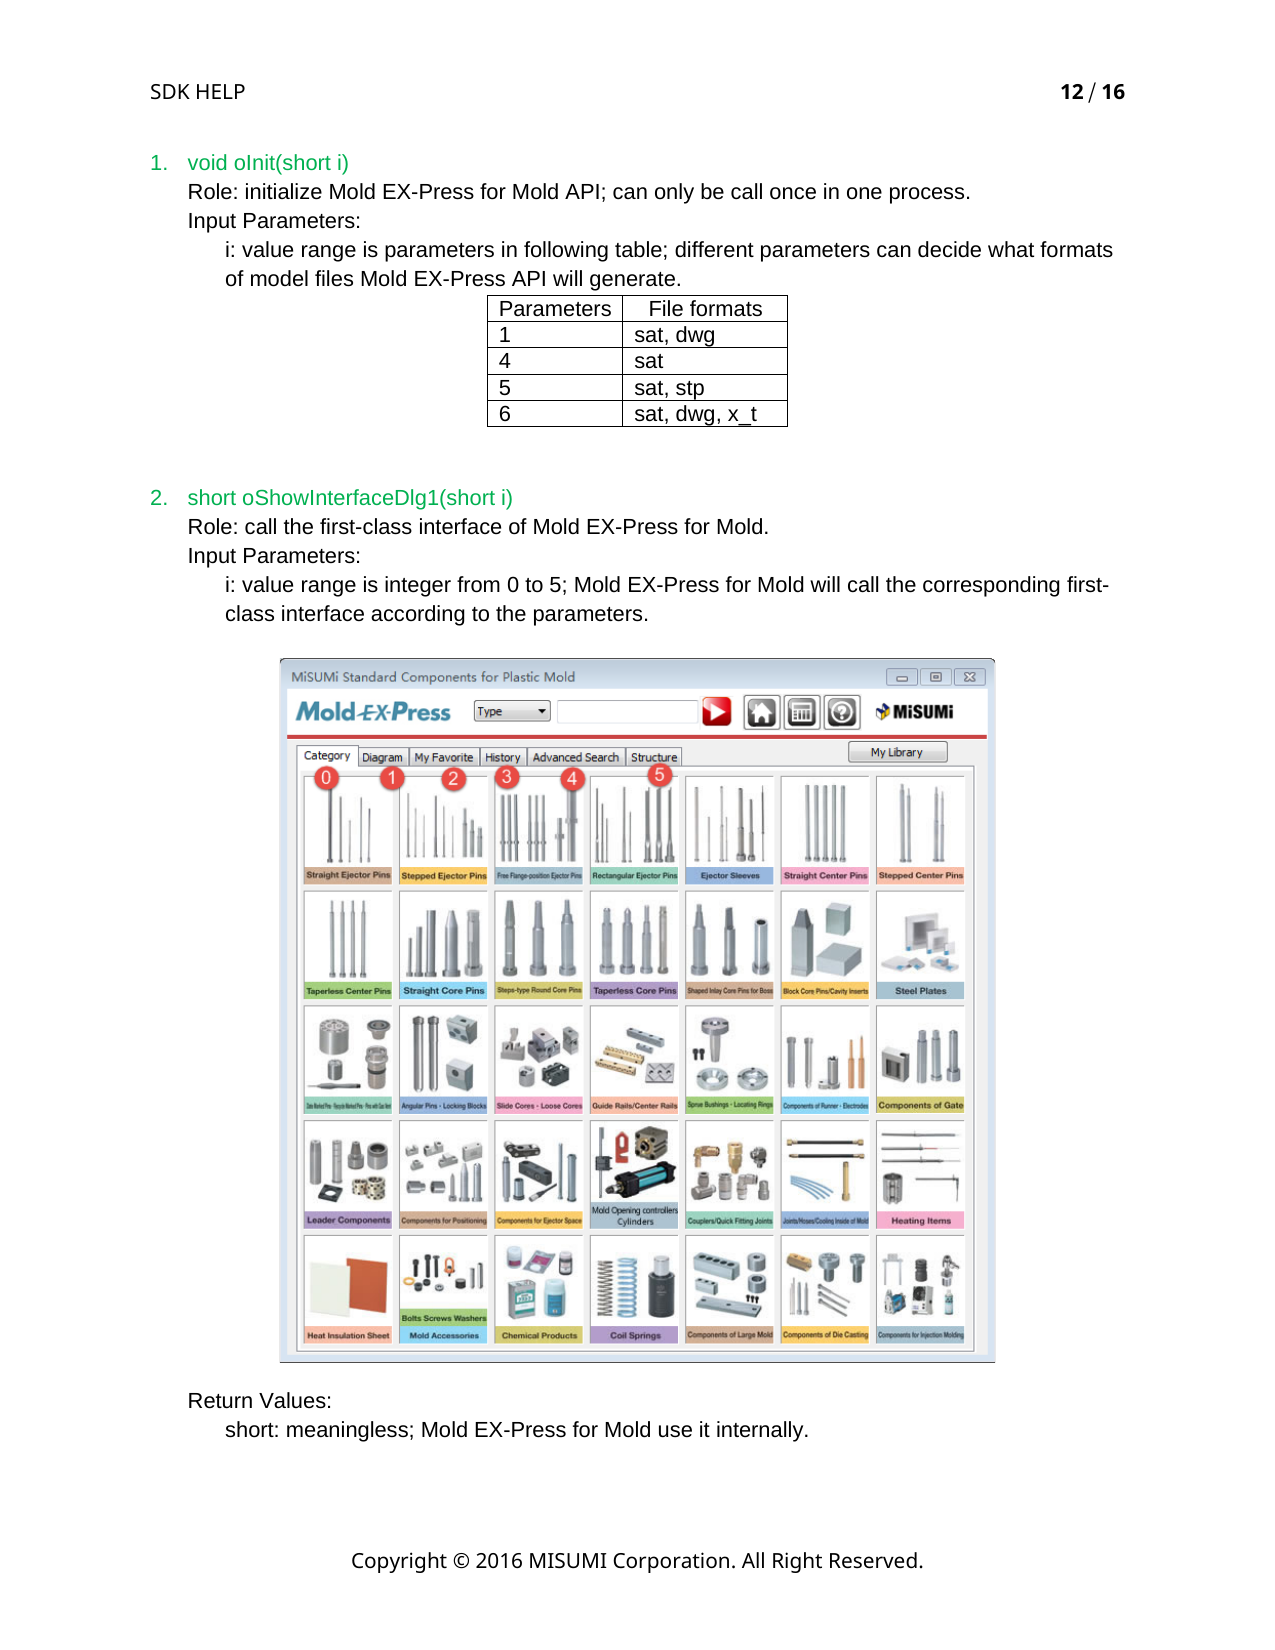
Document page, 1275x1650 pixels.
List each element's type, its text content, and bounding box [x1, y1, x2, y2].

list Role: initialize Mold EX-Press for Mold API; can only be call once in one process. [187, 179, 1125, 204]
table_cell 4 [488, 348, 622, 373]
list i: value range is integer from 0 to 5; Mold EX-Press for Mold will call the corresponding first-class interface according to the parameters. [225, 572, 1125, 626]
table_cell sat [623, 348, 787, 373]
list Return Values: [187, 1388, 1125, 1413]
table_header Parameters [488, 296, 622, 321]
list Input Parameters: [187, 543, 1125, 568]
list Role: call the first-class interface of Mold EX-Press for Mold. [187, 514, 1125, 539]
table_cell 5 [488, 375, 622, 400]
table_cell 6 [488, 401, 622, 426]
table_cell 1 [488, 322, 622, 347]
list short oShowInterfaceDlg1(short i) [150, 485, 1125, 510]
table_cell sat, dwg [623, 322, 787, 347]
list void oInit(short i) [150, 150, 1125, 175]
table_cell sat, dwg, x_t [623, 401, 787, 426]
table_cell sat, stp [623, 375, 787, 400]
table_header File formats [623, 296, 787, 321]
list i: value range is parameters in following table; different parameters can decide what formats of model files Mold EX-Press API will generate. [225, 237, 1125, 291]
picture [279, 658, 996, 1363]
list short: meaningless; Mold EX-Press for Mold use it internally. [225, 1417, 1125, 1442]
list Input Parameters: [187, 208, 1125, 233]
